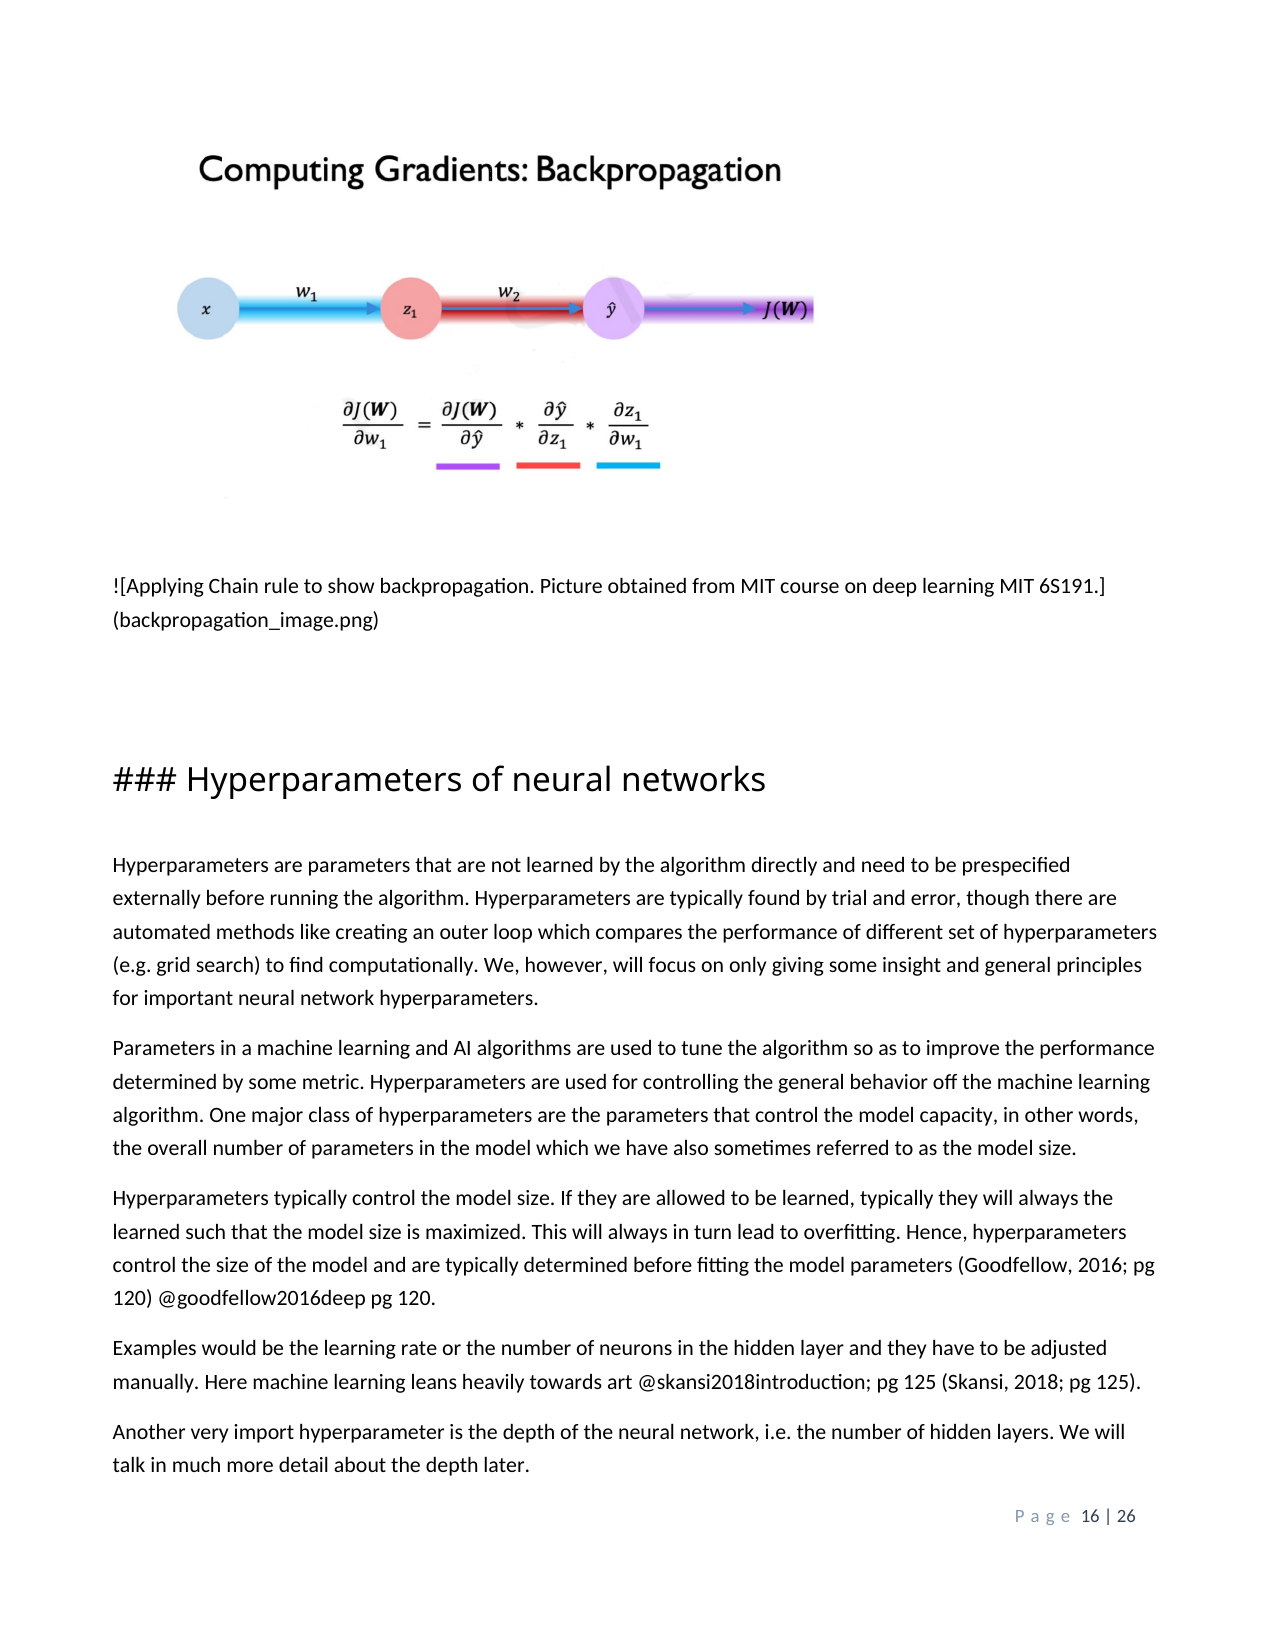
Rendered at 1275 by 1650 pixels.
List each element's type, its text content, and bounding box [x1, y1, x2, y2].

text ![Applying Chain rule to show backpropagation. Picture obtained from MIT course on deep learning MIT 6S191.](backpropagation_image.png) [112, 572, 1162, 632]
text Another very import hyperparameter is the depth of the neural network, i.e. the number of hidden layers. We will talk in much more detail about the depth later. [112, 1418, 1162, 1478]
text Parameters in a machine learning and AI algorithms are used to tune the algorithm so as to improve the performance determined by some metric. Hyperparameters are used for controlling the general behavior off the machine learning algorithm. One major class of hyperparameters are the parameters that control the model capacity, in other words, the overall number of parameters in the model which we have also sometimes referred to as the model size. [112, 1034, 1162, 1161]
subtitle ### Hyperparameters of neural networks [112, 756, 1162, 801]
text Examples would be the learning rate or the number of neurons in the hidden layer and they have to be adjusted manually. Here machine learning leans heavily towards art @skansi2018introduction; pg 125 (Skansi, 2018; pg 125). [112, 1334, 1162, 1394]
text Hyperparameters typically control the model size. If they are allowed to be learned, typically they will always the learned such that the model size is maximized. This will always in turn lead to overfitting. Hence, hyperparameters control the size of the model and are typically determined before fitting the model parameters (Goodfellow, 2016; pg 120) @goodfellow2016deep pg 120. [112, 1184, 1162, 1311]
text Hyperparameters are parameters that are not learned by the algorithm directly and need to be prespecified externally before running the algorithm. Hyperparameters are typically found by trial and error, though there are automated methods like creating an outer loop which compares the performance of different set of hyperparameters (e.g. grid search) to find computationally. We, however, will focus on only giving some insight and general principles for important neural network hyperparameters. [112, 851, 1162, 1011]
picture [112, 150, 828, 549]
